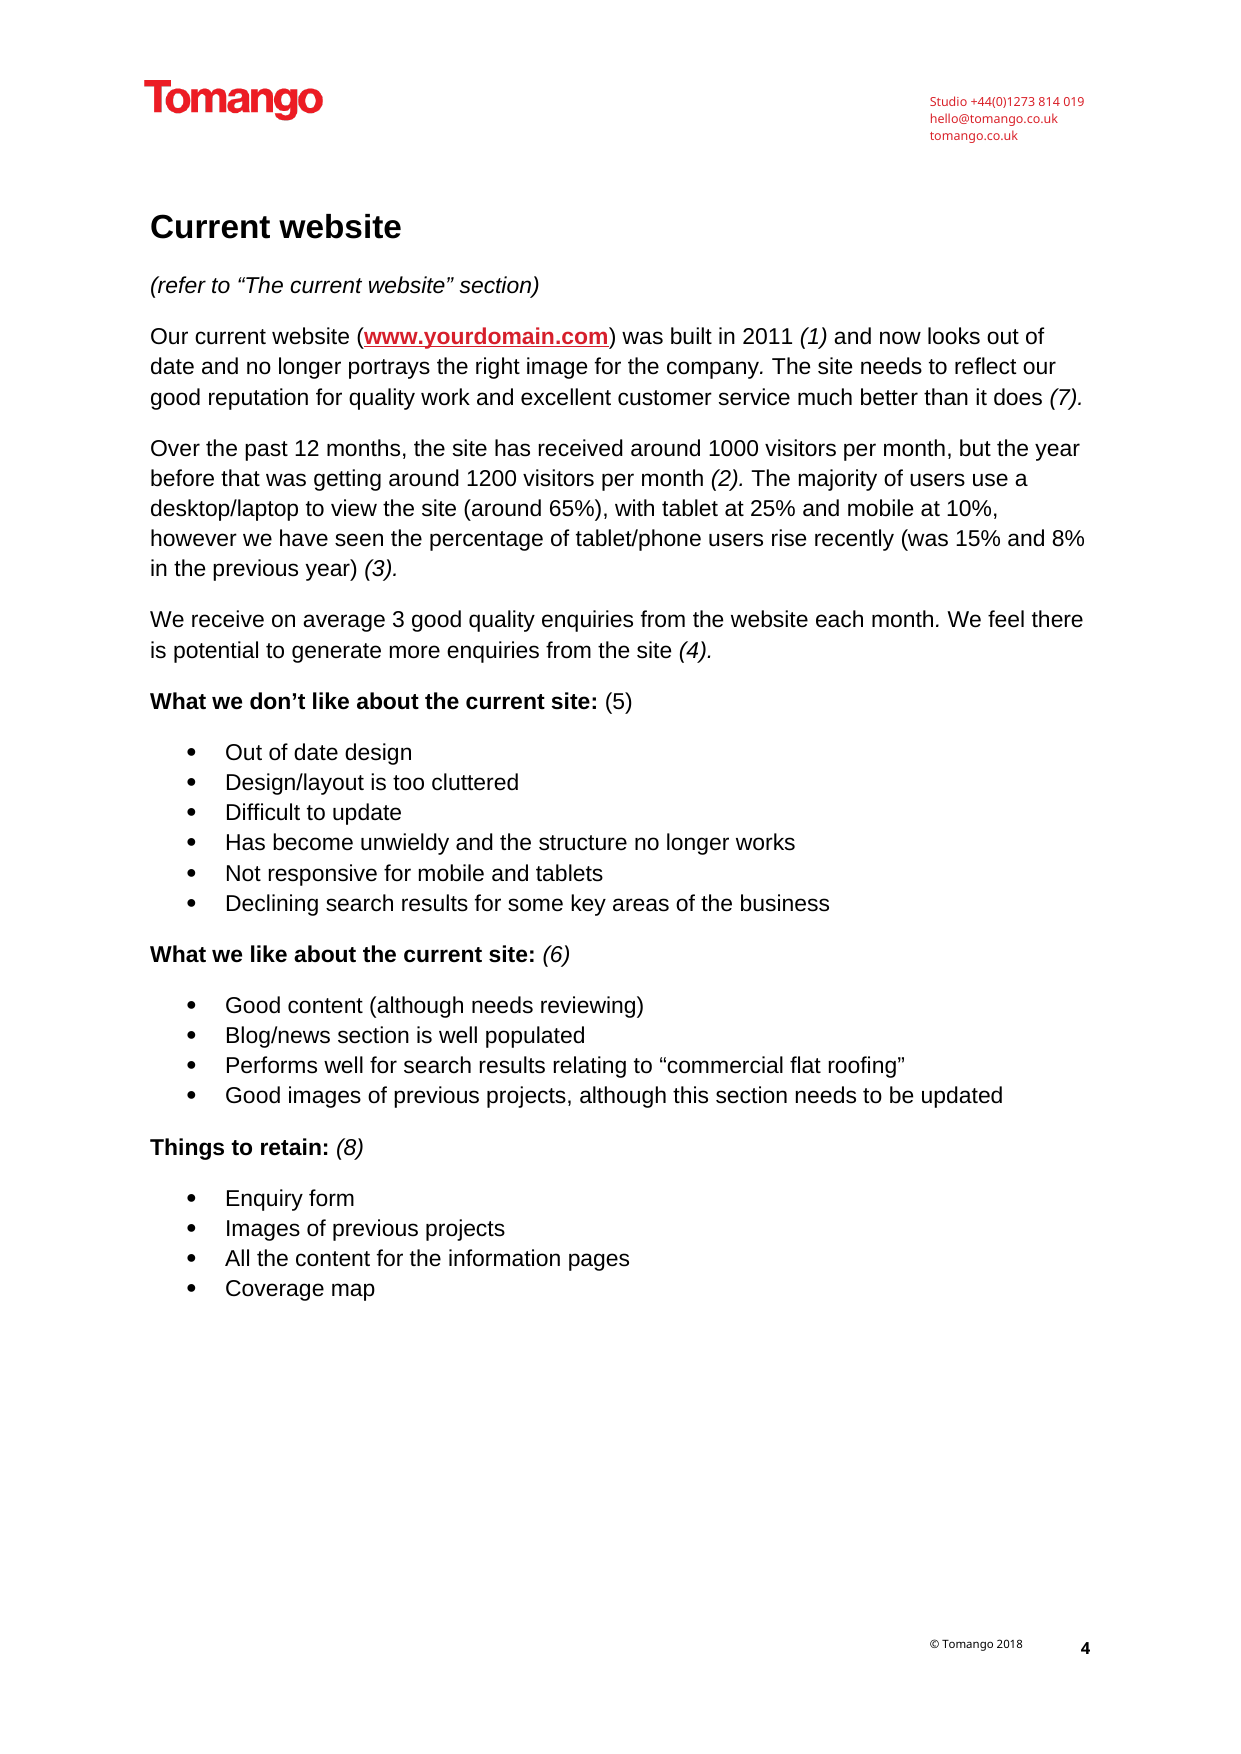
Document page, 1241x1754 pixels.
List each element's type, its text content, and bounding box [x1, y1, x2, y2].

list Design/layout is too cluttered [187, 769, 1090, 795]
text (refer to “The current website” section) [150, 272, 1090, 298]
list Not responsive for mobile and tablets [187, 859, 1090, 886]
list Enquiry form [187, 1184, 1090, 1211]
list Performs well for search results relating to “commercial flat roofing” [187, 1052, 1090, 1079]
list Out of date design [187, 739, 1090, 765]
list Has become unwieldy and the structure no longer works [187, 829, 1090, 856]
list Coverage map [187, 1275, 1090, 1302]
text Things to retain: (8) [150, 1133, 1090, 1160]
text We receive on average 3 good quality enquiries from the website each month. We feel there is potential to generate more enquiries from the site (4). [150, 606, 1090, 663]
text Over the past 12 months, the site has received around 1000 visitors per month, but the year before that was getting around 1200 visitors per month (2). The majority of users use a desktop/laptop to view the site (around 65%), with tablet at 25% and mobile at 10%, however we have seen the percentage of tablet/phone users rise recently (was 15% and 8% in the previous year) (3). [150, 434, 1090, 582]
list Good images of previous projects, although this section needs to be updated [187, 1082, 1090, 1109]
list Images of previous projects [187, 1215, 1090, 1241]
picture [138, 73, 328, 127]
list Good content (although needs reviewing) [187, 992, 1090, 1018]
list All the content for the information pages [187, 1245, 1090, 1271]
text What we like about the current site: (6) [150, 941, 1090, 967]
list Blog/news section is well populated [187, 1022, 1090, 1048]
text Current website [150, 207, 1090, 246]
list Difficult to update [187, 799, 1090, 826]
text What we don’t like about the current site: (5) [150, 688, 1090, 714]
list Declining search results for some key areas of the business [187, 890, 1090, 916]
text Our current website (www.yourdomain.com) was built in 2011 (1) and now looks out of date and no longer portrays the right image for the company. The site needs to reflect our good reputation for quality work and excellent customer service much better than it does (7). [150, 323, 1090, 410]
